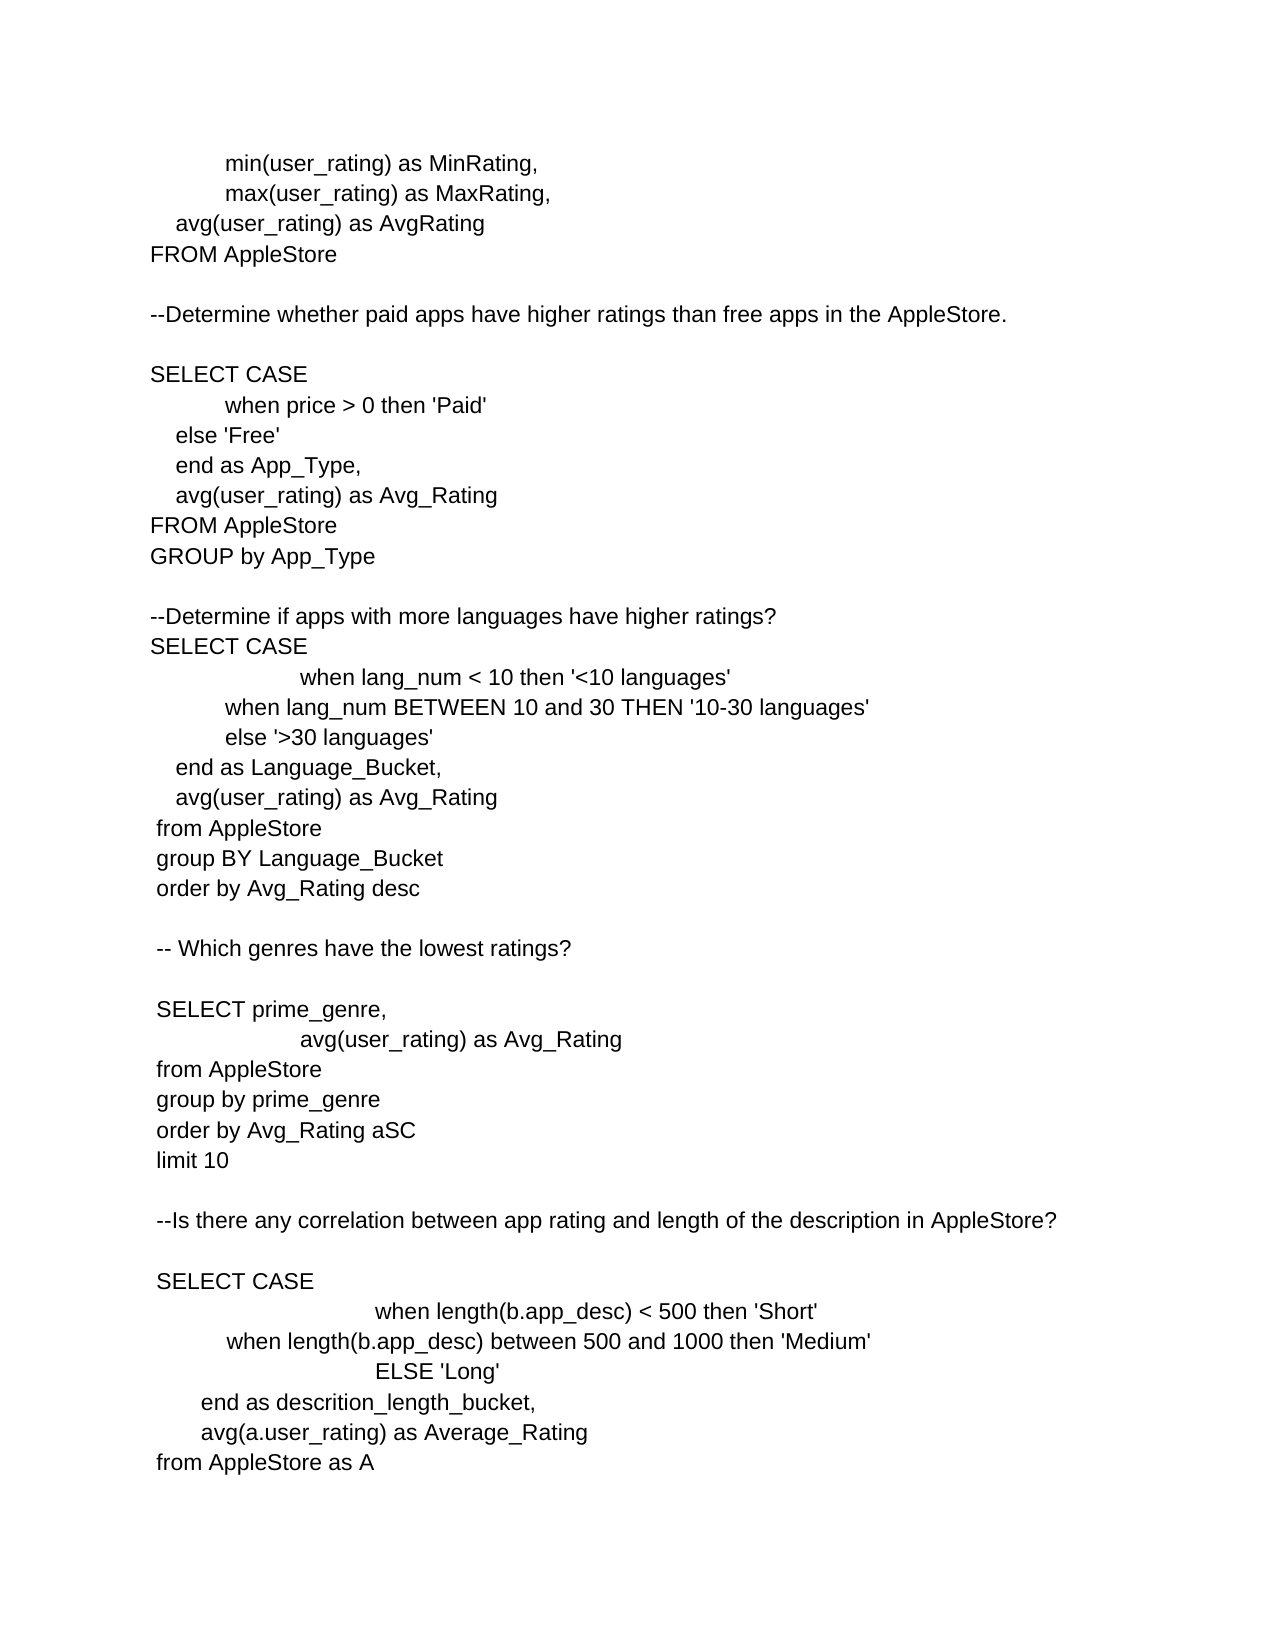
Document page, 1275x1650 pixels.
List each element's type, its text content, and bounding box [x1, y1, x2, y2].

text --Determine if apps with more languages have higher ratings? [150, 603, 1125, 629]
text SELECT CASE [150, 1268, 1125, 1294]
text ELSE 'Long' [150, 1358, 1125, 1385]
text SELECT CASE [150, 361, 1125, 388]
text min(user_rating) as MinRating, [150, 150, 1125, 176]
text when price > 0 then 'Paid' [150, 392, 1125, 418]
text avg(user_rating) as Avg_Rating [150, 784, 1125, 811]
text order by Avg_Rating desc [150, 875, 1125, 901]
text GROUP by App_Type [150, 543, 1125, 569]
text when lang_num < 10 then '<10 languages' [150, 663, 1125, 690]
text end as Language_Bucket, [150, 754, 1125, 781]
text group BY Language_Bucket [150, 845, 1125, 871]
text avg(a.user_rating) as Average_Rating [150, 1419, 1125, 1445]
text order by Avg_Rating aSC [150, 1117, 1125, 1143]
text end as descrition_length_bucket, [150, 1388, 1125, 1415]
text limit 10 [150, 1147, 1125, 1173]
text -- Which genres have the lowest ratings? [150, 935, 1125, 962]
text when length(b.app_desc) < 500 then 'Short' [150, 1298, 1125, 1324]
text FROM AppleStore [150, 241, 1125, 267]
text when length(b.app_desc) between 500 and 1000 then 'Medium' [150, 1328, 1125, 1354]
text SELECT prime_genre, [150, 996, 1125, 1022]
text avg(user_rating) as Avg_Rating [150, 1026, 1125, 1052]
text avg(user_rating) as Avg_Rating [150, 482, 1125, 509]
text end as App_Type, [150, 452, 1125, 478]
text --Is there any correlation between app rating and length of the description in AppleStore? [150, 1207, 1125, 1234]
text from AppleStore [150, 814, 1125, 841]
text max(user_rating) as MaxRating, [150, 180, 1125, 207]
text SELECT CASE [150, 633, 1125, 660]
text from AppleStore as A [150, 1449, 1125, 1475]
text FROM AppleStore [150, 512, 1125, 539]
text from AppleStore [150, 1056, 1125, 1083]
text when lang_num BETWEEN 10 and 30 THEN '10-30 languages' [150, 694, 1125, 720]
text avg(user_rating) as AvgRating [150, 210, 1125, 237]
text group by prime_genre [150, 1086, 1125, 1113]
text --Determine whether paid apps have higher ratings than free apps in the AppleStore. [150, 301, 1125, 327]
text else 'Free' [150, 422, 1125, 448]
text else '>30 languages' [150, 724, 1125, 750]
